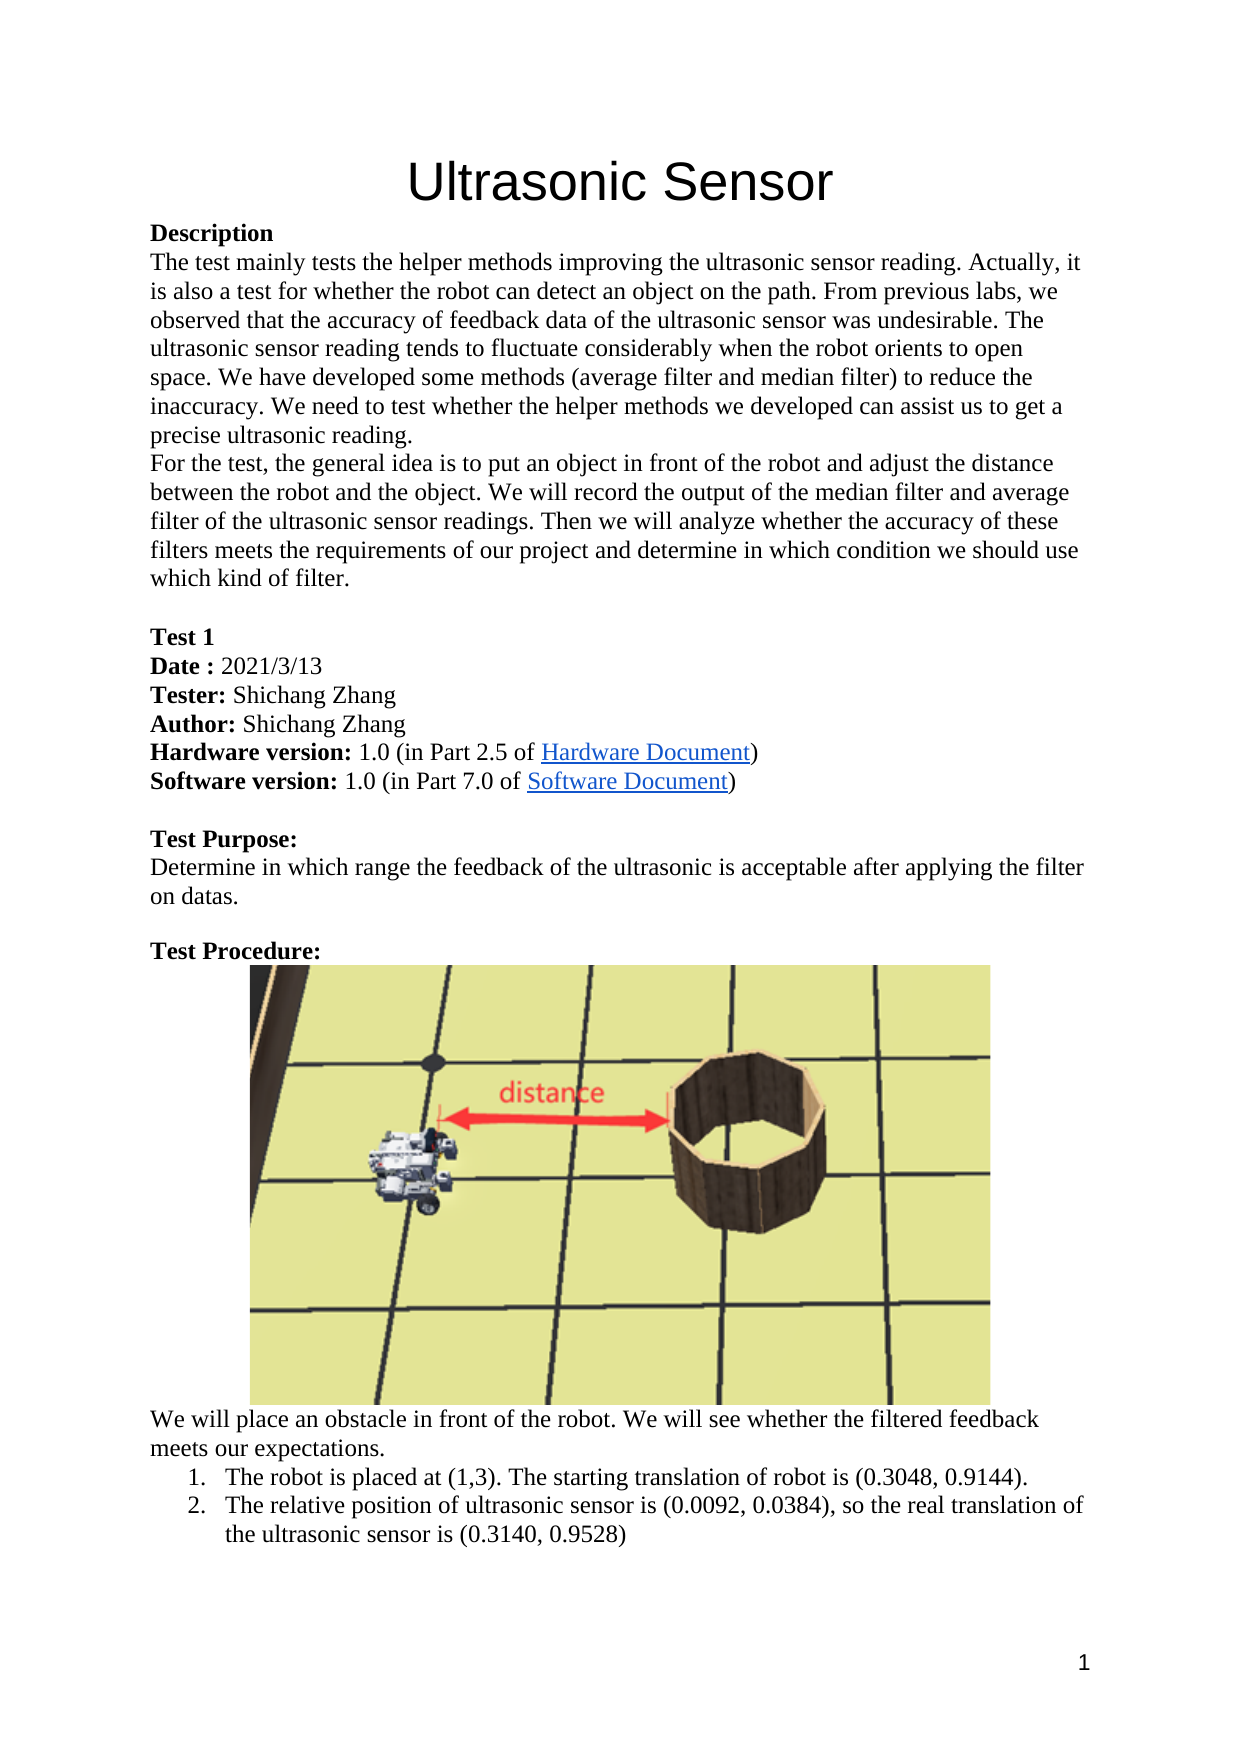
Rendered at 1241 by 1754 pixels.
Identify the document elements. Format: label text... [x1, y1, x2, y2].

list The robot is placed at (1,3). The starting translation of robot is (0.3048, 0.9144). [187, 1462, 1090, 1490]
text Hardware version: 1.0 (in Part 2.5 of Hardware Document) [150, 737, 1090, 766]
text Tester: Shichang Zhang [150, 680, 1090, 709]
text The test mainly tests the helper methods improving the ultrasonic sensor reading. Actually, it is also a test for whether the robot can detect an object on the path. From previous labs, we observed that the accuracy of feedback data of the ultrasonic sensor was undesirable. The ultrasonic sensor reading tends to fluctuate considerably when the robot orients to open space. We have developed some methods (average filter and median filter) to reduce the inaccuracy. We need to test whether the helper methods we developed can assist us to get a precise ultrasonic reading. [150, 247, 1090, 448]
text For the test, the general idea is to put an object in front of the robot and adjust the distance between the robot and the object. We will record the output of the median filter and average filter of the ultrasonic sensor readings. Then we will analyze whether the accuracy of these filters meets the requirements of our project and determine in which condition we should use which kind of filter. [150, 448, 1090, 592]
text We will place an obstacle in front of the robot. We will see whether the filtered feedback meets our expectations. [150, 1404, 1090, 1462]
text Date : 2021/3/13 [150, 651, 1090, 680]
text Software version: 1.0 (in Part 7.0 of Software Document) [150, 766, 1090, 795]
text Test Procedure: [150, 936, 1090, 965]
text Test Purpose: [150, 824, 1090, 852]
text Description [150, 218, 1090, 247]
text Determine in which range the feedback of the ultrasonic is acceptable after applying the filter on datas. [150, 852, 1090, 910]
title Ultrasonic Sensor [150, 150, 1090, 212]
text Test 1 [150, 622, 1090, 651]
text Author: Shichang Zhang [150, 709, 1090, 737]
list The relative position of ultrasonic sensor is (0.0092, 0.0384), so the real translation of the ultrasonic sensor is (0.3140, 0.9528) [187, 1490, 1090, 1548]
picture [249, 965, 991, 1405]
